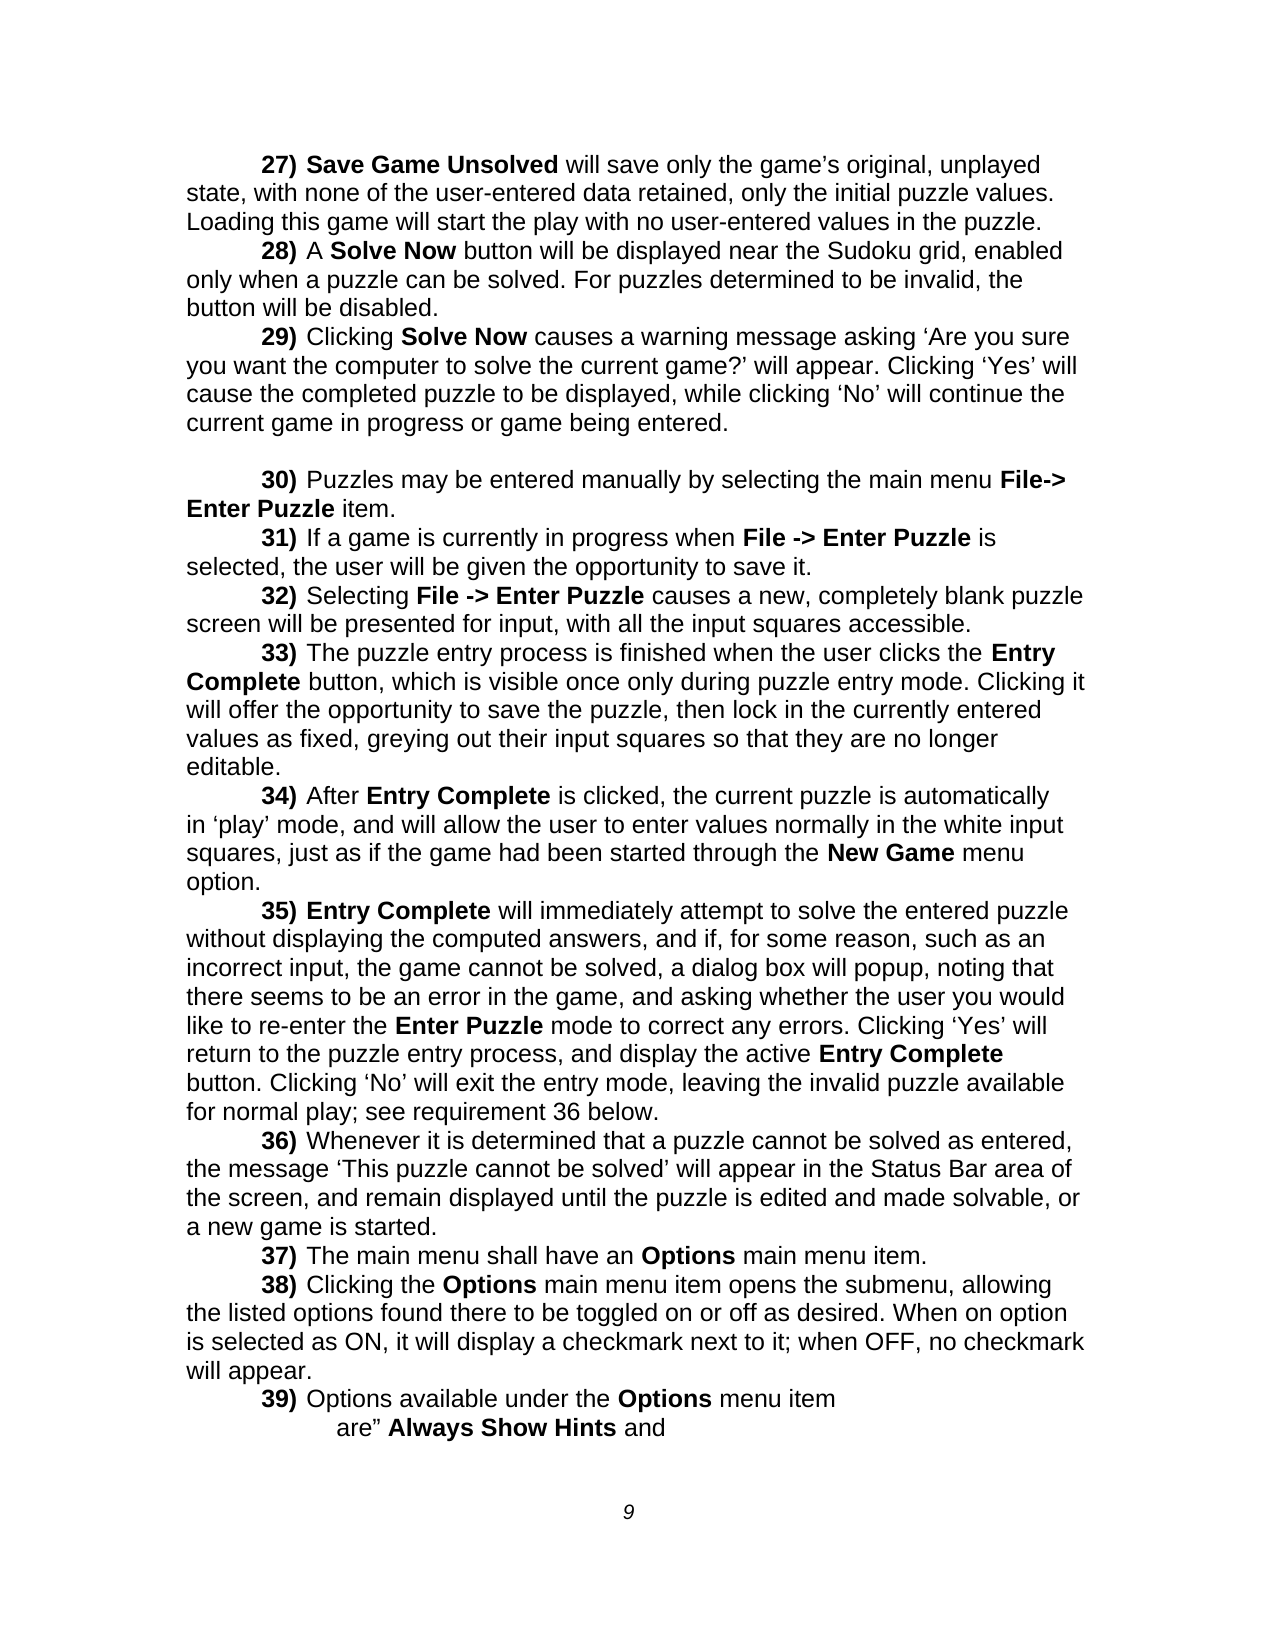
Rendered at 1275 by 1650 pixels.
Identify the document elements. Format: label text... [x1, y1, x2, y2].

list Options available under the Options menu item are” Always Show Hints and [261, 1385, 886, 1442]
list Entry Complete will immediately attempt to solve the entered puzzle without displaying the computed answers, and if, for some reason, such as an incorrect input, the game cannot be solved, a dialog box will popup, noting that there seems to be an error in the game, and asking whether the user you would like to re-enter the Enter Puzzle mode to correct any errors. Clicking ‘Yes’ will return to the puzzle entry process, and display the active Entry Complete button. Clicking ‘No’ will exit the entry mode, leaving the invalid puzzle available for normal play; see requirement 36 below. [186, 896, 1073, 1126]
list Puzzles may be entered manually by selecting the main menu File-> Enter Puzzle item. [186, 466, 1066, 524]
list After Entry Complete is clicked, the current puzzle is automatically in ‘play’ mode, and will allow the user to enter values normally in the white input squares, just as if the game had been started through the New Game menu option. [186, 782, 1073, 896]
list If a game is currently in progress when File -> Enter Puzzle is selected, the user will be given the opportunity to save it. [186, 524, 998, 581]
list Clicking the Options main menu item opens the submenu, allowing the listed options found there to be toggled on or off as desired. When on option is selected as ON, it will display a checkmark next to it; when OFF, no checkmark will appear. [186, 1270, 1088, 1385]
list Selecting File -> Enter Puzzle causes a new, completely blank puzzle screen will be presented for input, with all the input squares accessible. [186, 581, 1088, 638]
list Clicking Solve Now causes a warning message asking ‘Are you sure you want the computer to solve the current game?’ will appear. Clicking ‘Yes’ will cause the completed puzzle to be displayed, while clicking ‘No’ will continue the current game in progress or game being entered. [186, 322, 1088, 437]
list Whenever it is determined that a puzzle cannot be solved as entered, the message ‘This puzzle cannot be solved’ will appear in the Status Bar area of the screen, and remain displayed until the puzzle is edited and made solvable, or a new game is started. [186, 1126, 1088, 1241]
list A Solve Now button will be displayed near the Sudoku grid, enabled only when a puzzle can be solved. For puzzles determined to be invalid, the button will be disabled. [186, 236, 1066, 322]
list The puzzle entry process is finished when the user clicks the Entry Complete button, which is visible once only during puzzle entry mode. Clicking it will offer the opportunity to save the puzzle, then lock in the currently entered values as fixed, greying out their input squares so that they are no longer editable. [186, 638, 1088, 782]
list Save Game Unsolved will save only the game’s original, unplayed state, with none of the user-entered data retained, only the initial puzzle values. Loading this game will start the play with no user-entered values in the puzzle. [186, 150, 1066, 236]
list The main menu shall have an Options main menu item. [186, 1241, 1088, 1270]
